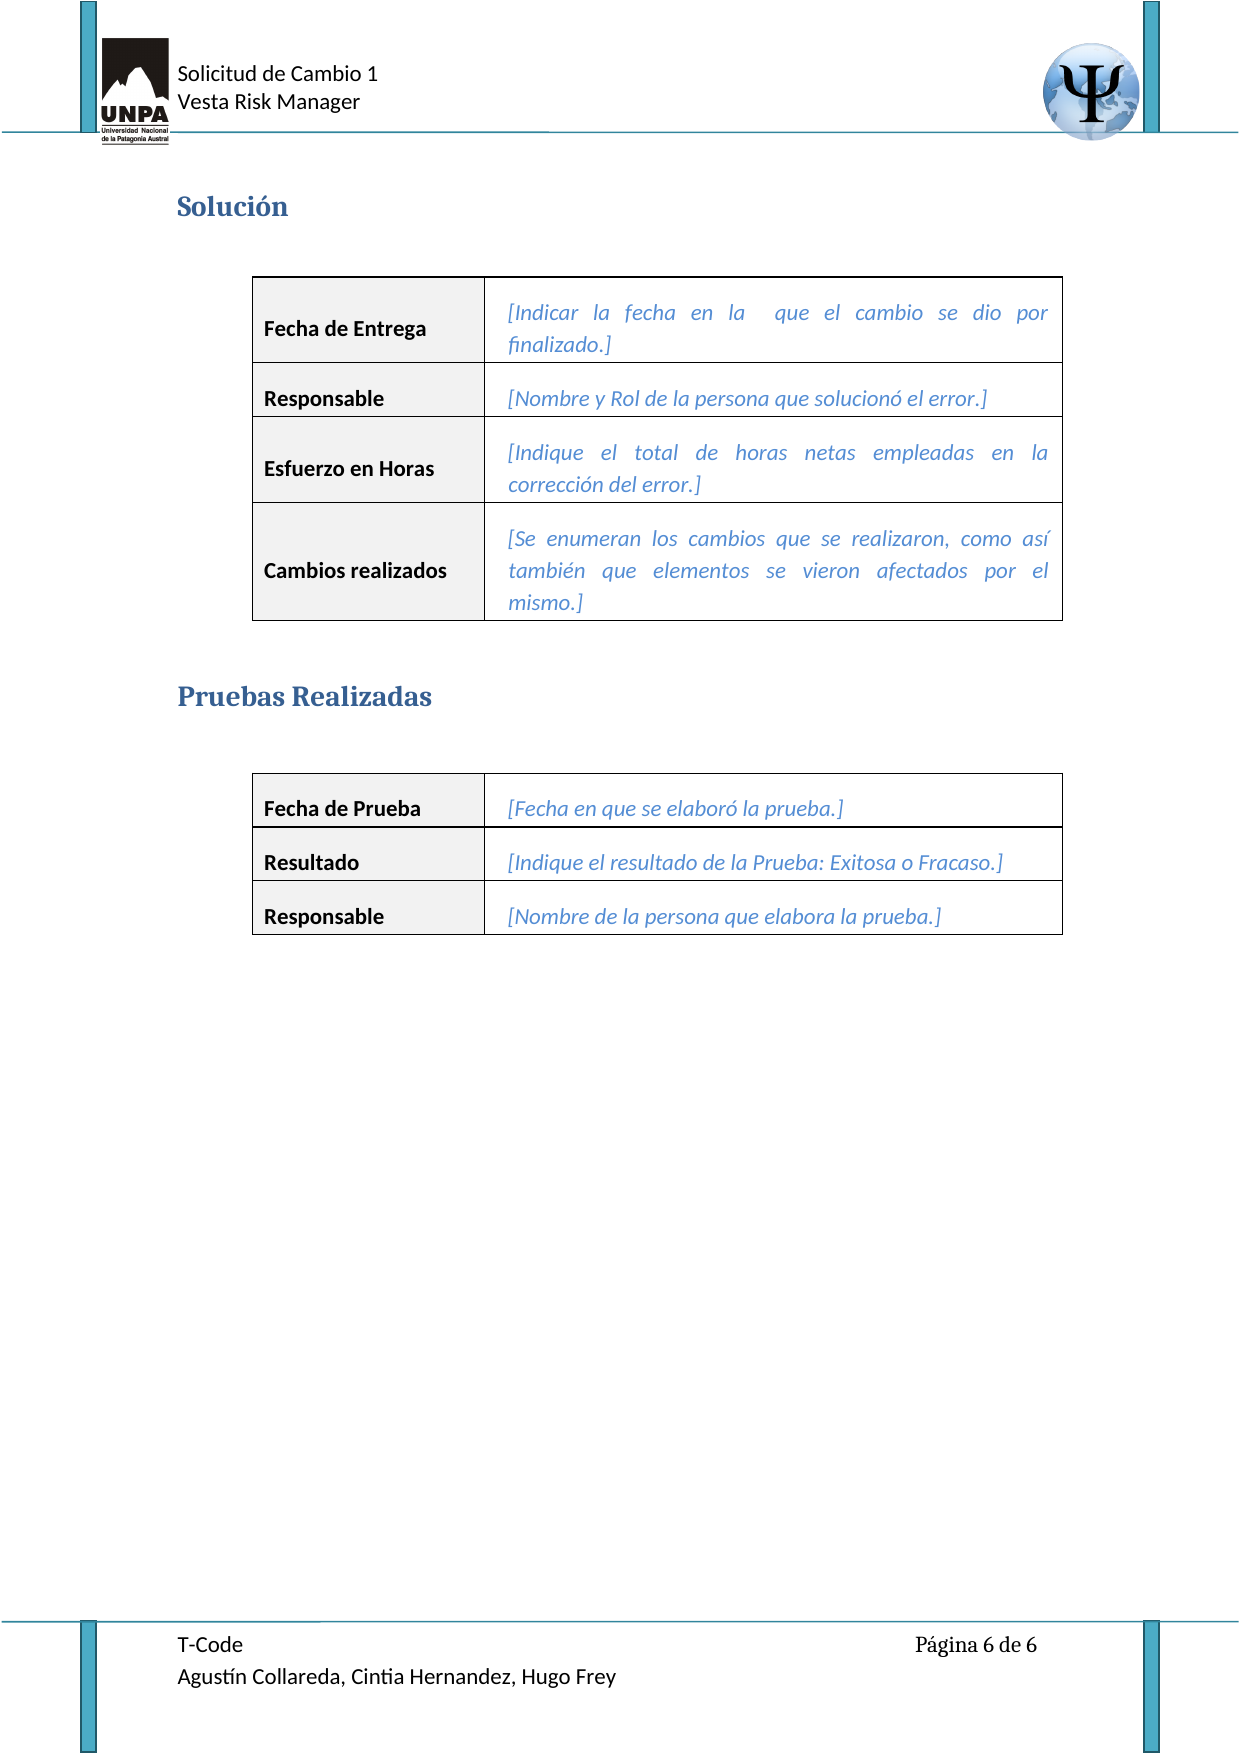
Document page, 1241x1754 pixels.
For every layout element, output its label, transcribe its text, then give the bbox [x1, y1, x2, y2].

table_header [Fecha en que se elaboró la prueba.] [485, 774, 1062, 826]
table_cell [Se enumeran los cambios que se realizaron, como así también que elementos se vieron afectados por el mismo.] [485, 503, 1062, 620]
table_cell [Indique el resultado de la Prueba: Exitosa o Fracaso.] [485, 828, 1062, 880]
table_cell Resultado [253, 828, 484, 880]
table_cell [Nombre y Rol de la persona que solucionó el error.] [485, 363, 1062, 416]
table_cell Esfuerzo en Horas [253, 417, 484, 502]
table_header Fecha de Entrega [253, 278, 484, 362]
table_cell Responsable [253, 363, 484, 416]
table_header [Indicar la fecha en la que el cambio se dio por finalizado.] [485, 278, 1062, 362]
picture [100, 36, 170, 146]
picture [1036, 36, 1146, 147]
table_header Fecha de Prueba [253, 774, 484, 826]
table_cell Responsable [253, 881, 484, 934]
text Solución [177, 190, 1063, 223]
table_cell [Indique el total de horas netas empleadas en la corrección del error.] [485, 417, 1062, 502]
table_cell Cambios realizados [253, 503, 484, 620]
text Pruebas Realizadas [177, 680, 1063, 713]
table_cell [Nombre de la persona que elabora la prueba.] [485, 881, 1062, 934]
